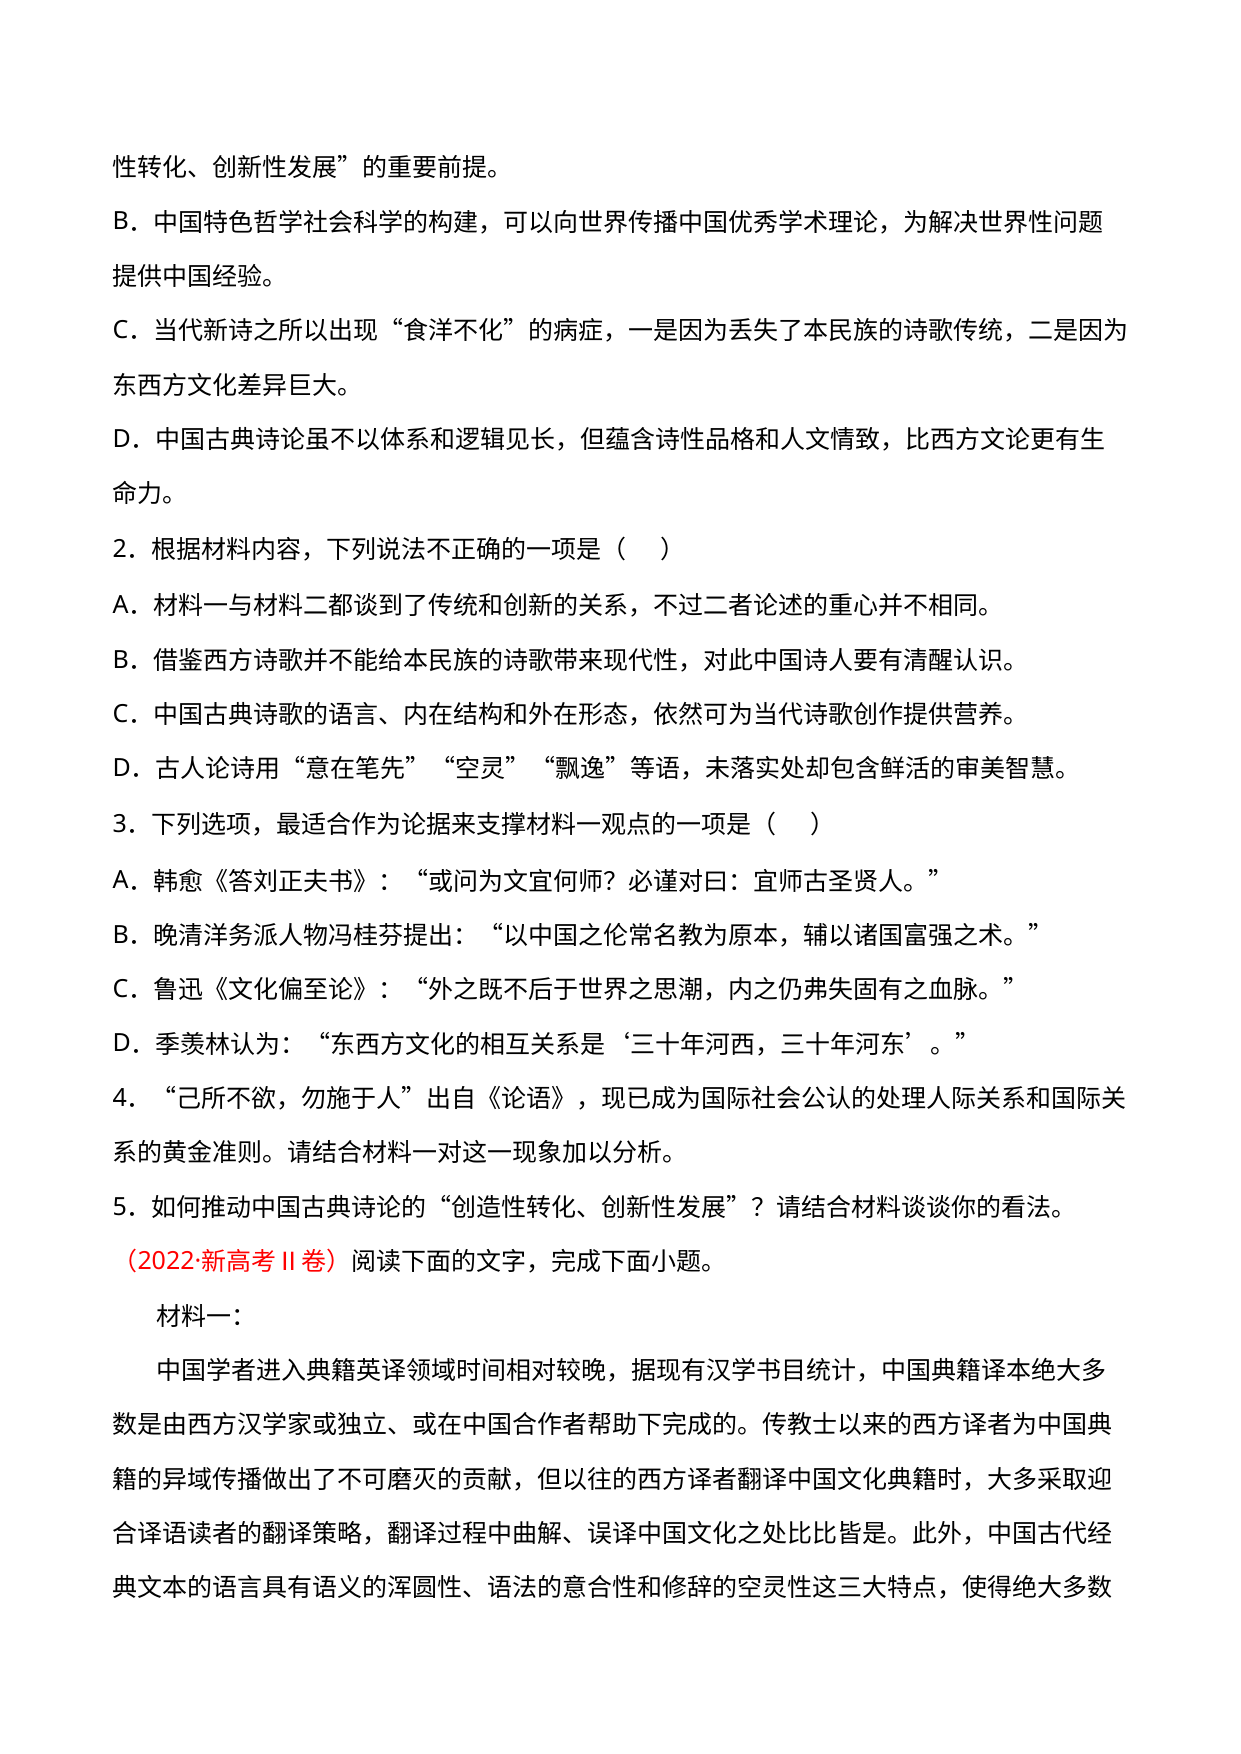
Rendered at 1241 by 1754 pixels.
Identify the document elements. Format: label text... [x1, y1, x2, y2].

text 3．下列选项，最适合作为论据来支撑材料一观点的一项是（ ） [112, 803, 1128, 842]
text B．晚清洋务派人物冯桂芬提出：“以中国之伦常名教为原本，辅以诸国富强之术。” [112, 915, 1128, 952]
text 4．“己所不欲，勿施于人”出自《论语》，现已成为国际社会公认的处理人际关系和国际关系的黄金准则。请结合材料一对这一现象加以分析。 [112, 1078, 1128, 1169]
text D．中国古典诗论虽不以体系和逻辑见长，但蕴含诗性品格和人文情致，比西方文论更有生命力。 [112, 419, 1128, 510]
text 2．根据材料内容，下列说法不正确的一项是（ ） [112, 528, 1128, 567]
text （2022·新高考Ⅱ卷）阅读下面的文字，完成下面小题。 [112, 1242, 1128, 1278]
text C．中国古典诗歌的语言、内在结构和外在形态，依然可为当代诗歌创作提供营养。 [112, 694, 1128, 731]
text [112, 148, 1128, 184]
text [112, 1350, 1128, 1604]
text A．材料一与材料二都谈到了传统和创新的关系，不过二者论述的重心并不相同。 [112, 586, 1128, 622]
text C．当代新诗之所以出现“食洋不化”的病症，一是因为丢失了本民族的诗歌传统，二是因为东西方文化差异巨大。 [112, 311, 1128, 401]
text A．韩愈《答刘正夫书》：“或问为文宜何师？必谨对曰：宜师古圣贤人。” [112, 861, 1128, 897]
text B．中国特色哲学社会科学的构建，可以向世界传播中国优秀学术理论，为解决世界性问题提供中国经验。 [112, 202, 1128, 293]
text B．借鉴西方诗歌并不能给本民族的诗歌带来现代性，对此中国诗人要有清醒认识。 [112, 640, 1128, 676]
text C．鲁迅《文化偏至论》：“外之既不后于世界之思潮，内之仍弗失固有之血脉。” [112, 970, 1128, 1006]
text D．古人论诗用“意在笔先”“空灵”“飘逸”等语，未落实处却包含鲜活的审美智慧。 [112, 749, 1128, 785]
text D．季羡林认为：“东西方文化的相互关系是‘三十年河西，三十年河东’。” [112, 1024, 1128, 1060]
text 5．如何推动中国古典诗论的“创造性转化、创新性发展”？请结合材料谈谈你的看法。 [112, 1187, 1128, 1223]
text 材料一： [112, 1296, 1128, 1332]
